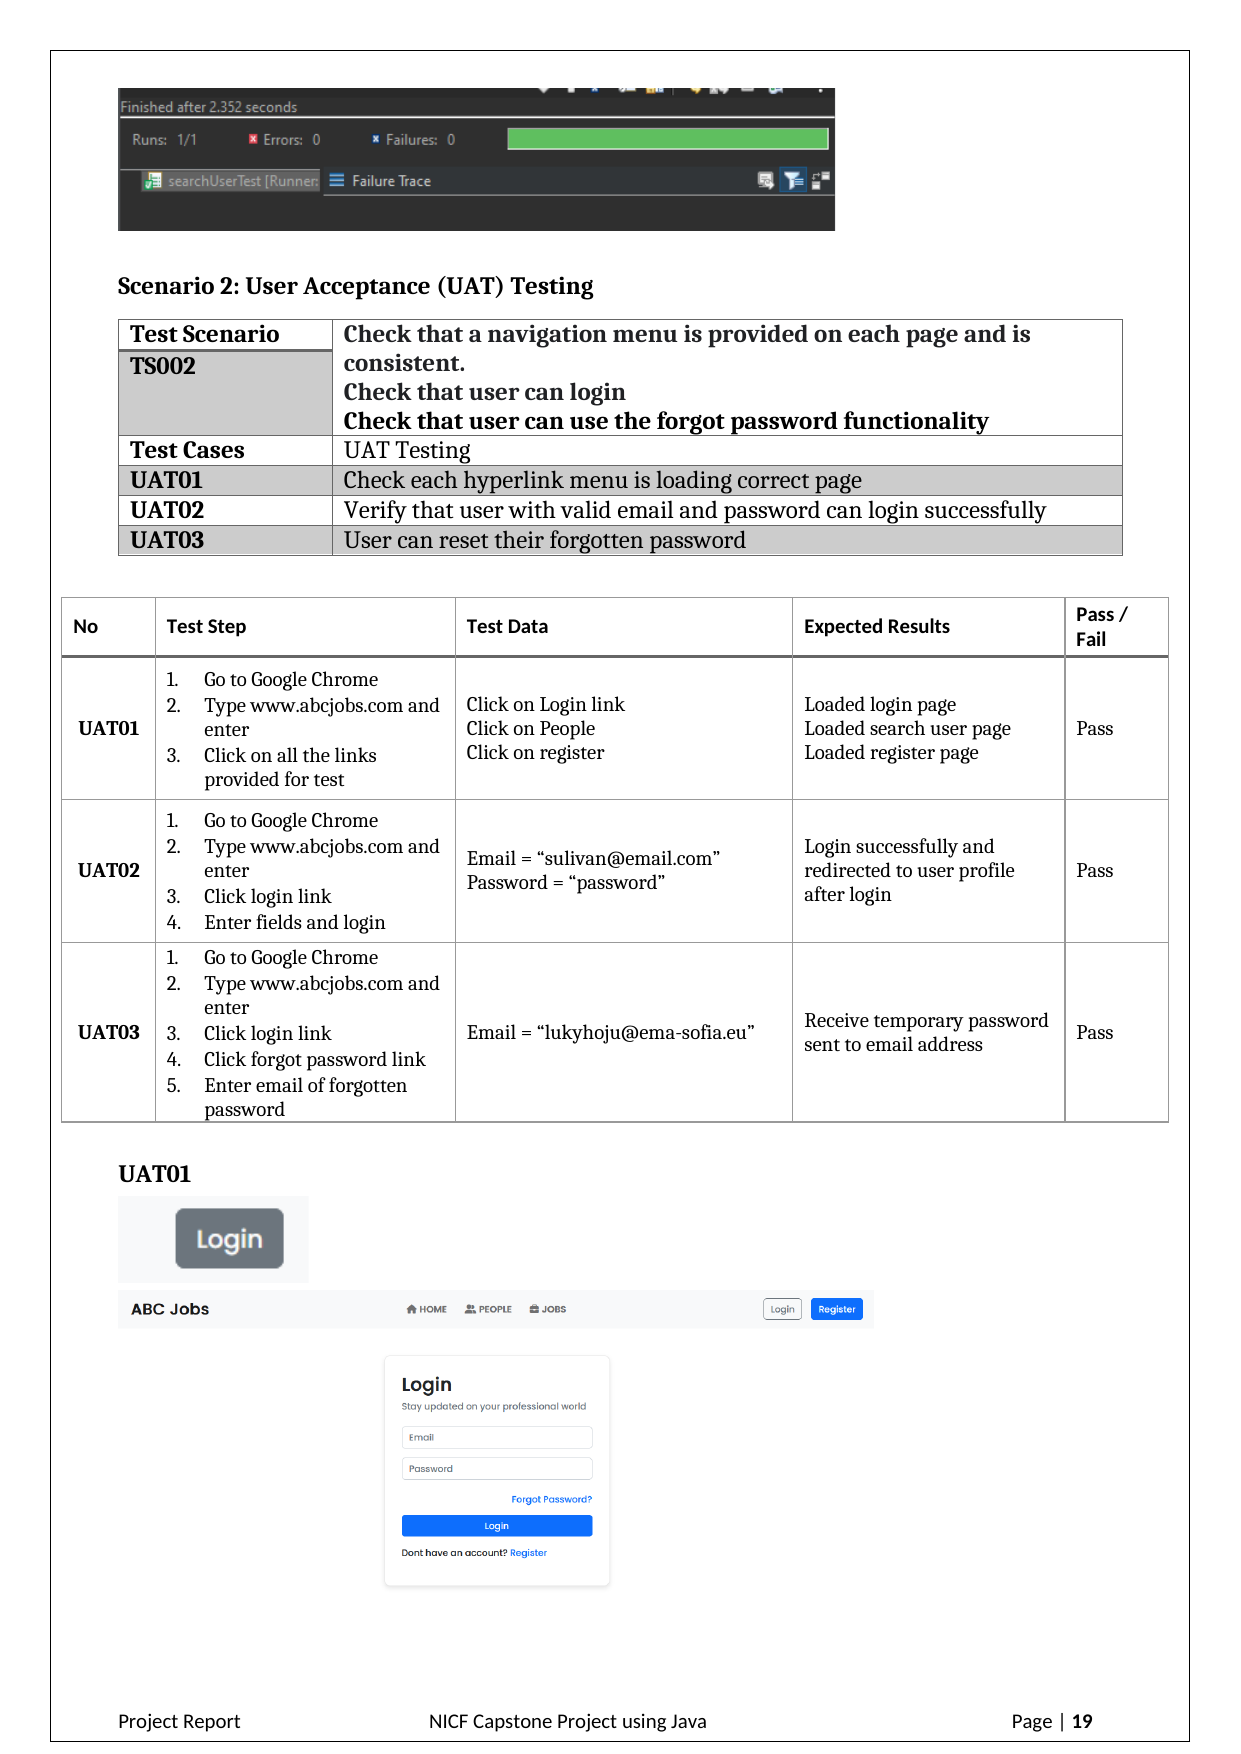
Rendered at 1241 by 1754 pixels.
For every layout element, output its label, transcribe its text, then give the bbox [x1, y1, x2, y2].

table_header Check that a navigation menu is provided on each page and is consistent. Check that user can login Check that user can use the forgot password functionality [333, 320, 1122, 435]
text Scenario 2: User Acceptance (UAT) Testing [118, 272, 1122, 300]
table_cell User can reset their forgotten password [333, 526, 1122, 554]
table_header Test Data [456, 598, 792, 655]
text UAT01 [118, 1131, 1122, 1188]
table_cell Check each hyperlink menu is loading correct page [333, 466, 1122, 495]
table_cell Pass [1066, 943, 1168, 1121]
table_cell UAT Testing [333, 436, 1122, 465]
table_cell UAT02 [119, 496, 332, 525]
table_cell Pass [1066, 658, 1168, 799]
table_cell Verify that user with valid email and password can login successfully [333, 496, 1122, 525]
table_header Pass / Fail [1066, 598, 1168, 655]
table_cell UAT01 [62, 658, 155, 799]
table_header Test Step [156, 598, 455, 655]
table_cell UAT03 [119, 526, 332, 554]
table_cell Receive temporary password sent to email address [793, 943, 1064, 1121]
table_cell TS002 [119, 352, 332, 435]
table_cell UAT03 [62, 943, 155, 1121]
table_cell Pass [1066, 800, 1168, 942]
table_cell UAT01 [119, 466, 332, 495]
picture [118, 88, 836, 231]
table_cell Go to Google Chrome Type www.abcjobs.com and enter Click on all the links provided for test [156, 658, 455, 799]
table_cell Test Cases [119, 436, 332, 465]
table_header Expected Results [793, 598, 1064, 655]
table_cell Click on Login link Click on People Click on register [456, 658, 792, 799]
picture [118, 1196, 309, 1283]
table_header Test Scenario [119, 320, 332, 349]
table_cell Go to Google Chrome Type www.abcjobs.com and enter Click login link Click forgot password link Enter email of forgotten password [156, 943, 455, 1121]
picture [118, 1290, 874, 1618]
table_cell Email = “sulivan@email.com” Password = “password” [456, 800, 792, 942]
table_cell Go to Google Chrome Type www.abcjobs.com and enter Click login link Enter fields and login [156, 800, 455, 942]
table_cell Login successfully and redirected to user profile after login [793, 800, 1064, 942]
table_cell UAT02 [62, 800, 155, 942]
table_header No [62, 598, 155, 655]
table_cell Email = “lukyhoju@ema-sofia.eu” [456, 943, 792, 1121]
table_cell Loaded login page Loaded search user page Loaded register page [793, 658, 1064, 799]
